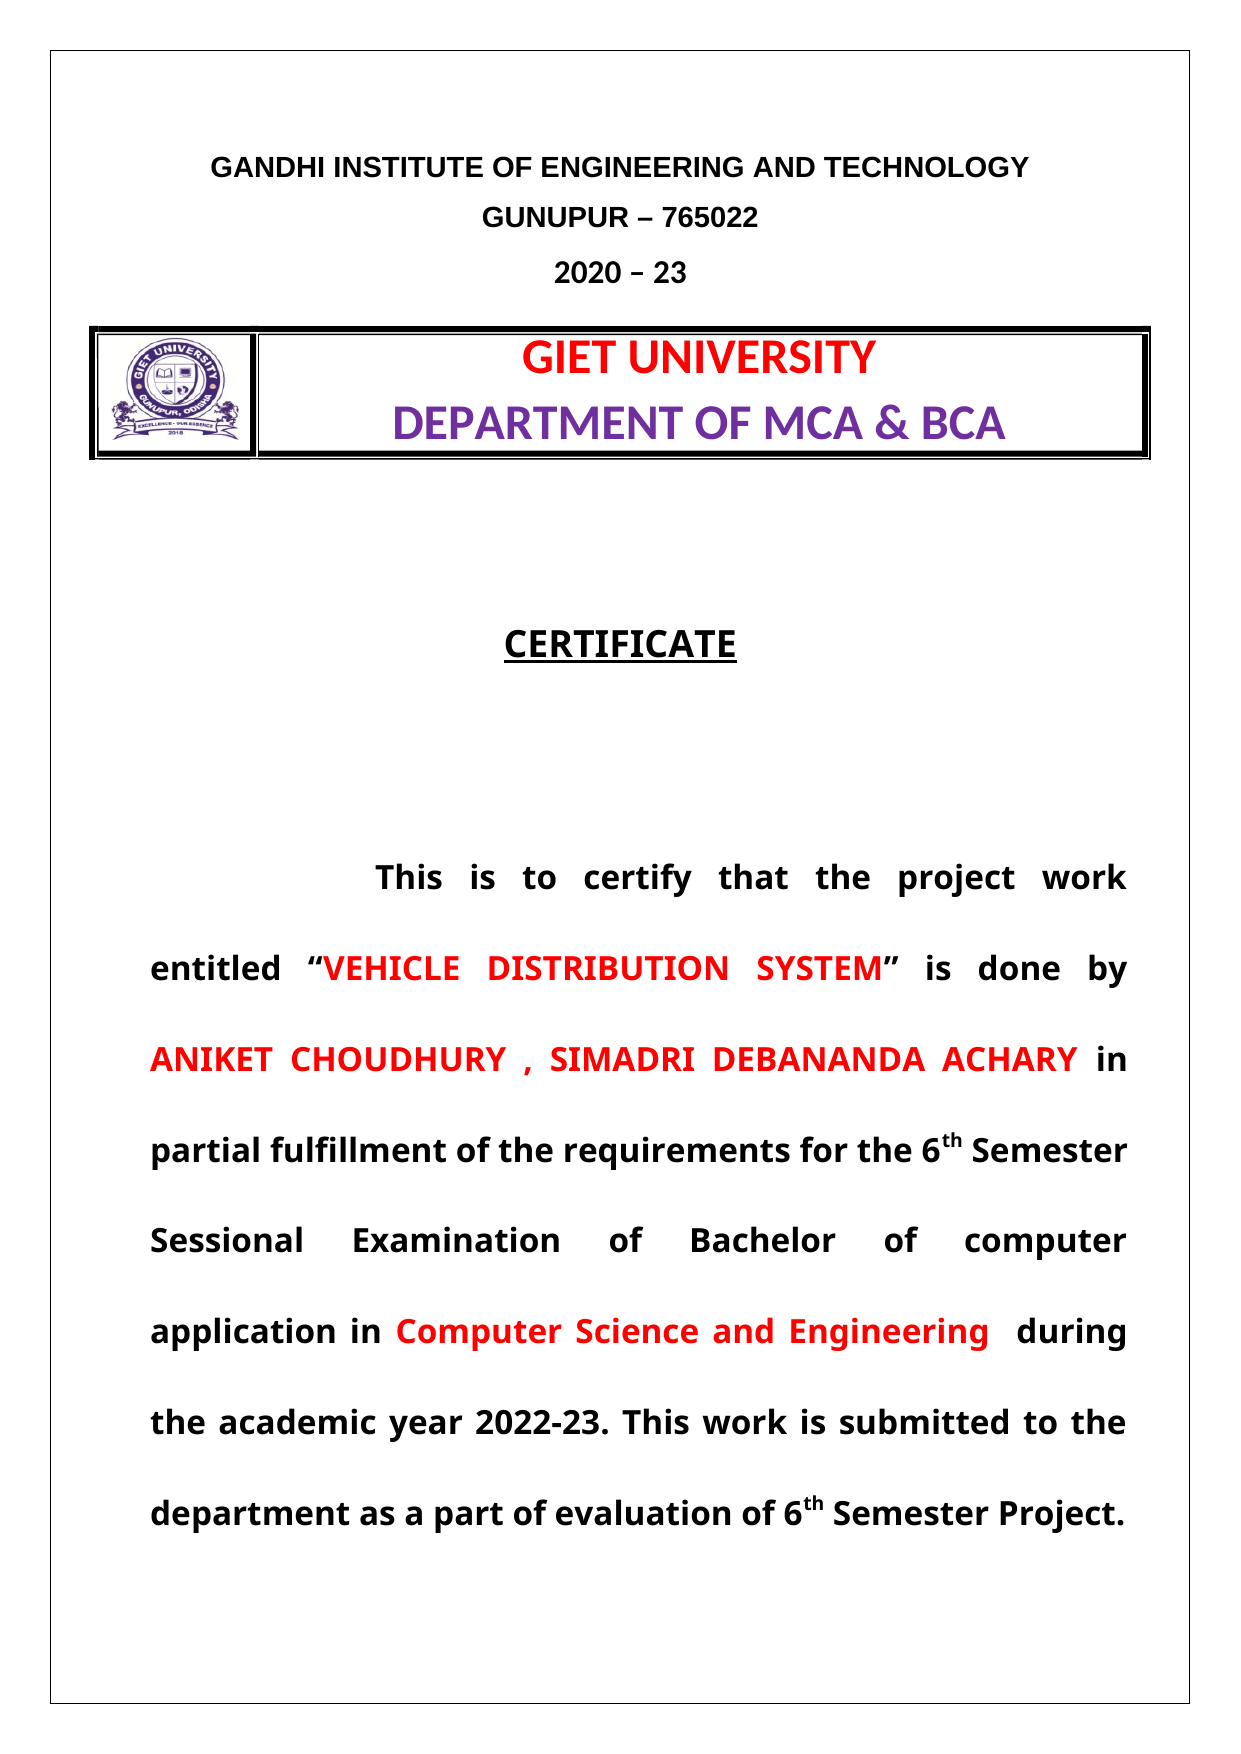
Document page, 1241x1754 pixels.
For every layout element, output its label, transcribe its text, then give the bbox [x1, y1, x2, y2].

text GUNUPUR – 765022 [150, 200, 1090, 234]
text This is to certify that the project work entitled “VEHICLE DISTRIBUTION SYSTEM” is done by ANIKET CHOUDHURY , SIMADRI DEBANANDA ACHARY in partial fulfillment of the requirements for the 6th Semester Sessional Examination of Bachelor of computer application in Computer Science and Engineering during the academic year 2022-23. This work is submitted to the department as a part of evaluation of 6th Semester Project. [150, 854, 1128, 1535]
picture [111, 337, 239, 440]
text 2020 – 23 [150, 251, 1090, 291]
text CERTIFICATE [150, 617, 1090, 668]
text GANDHI INSTITUTE OF ENGINEERING AND TECHNOLOGY [150, 150, 1090, 183]
